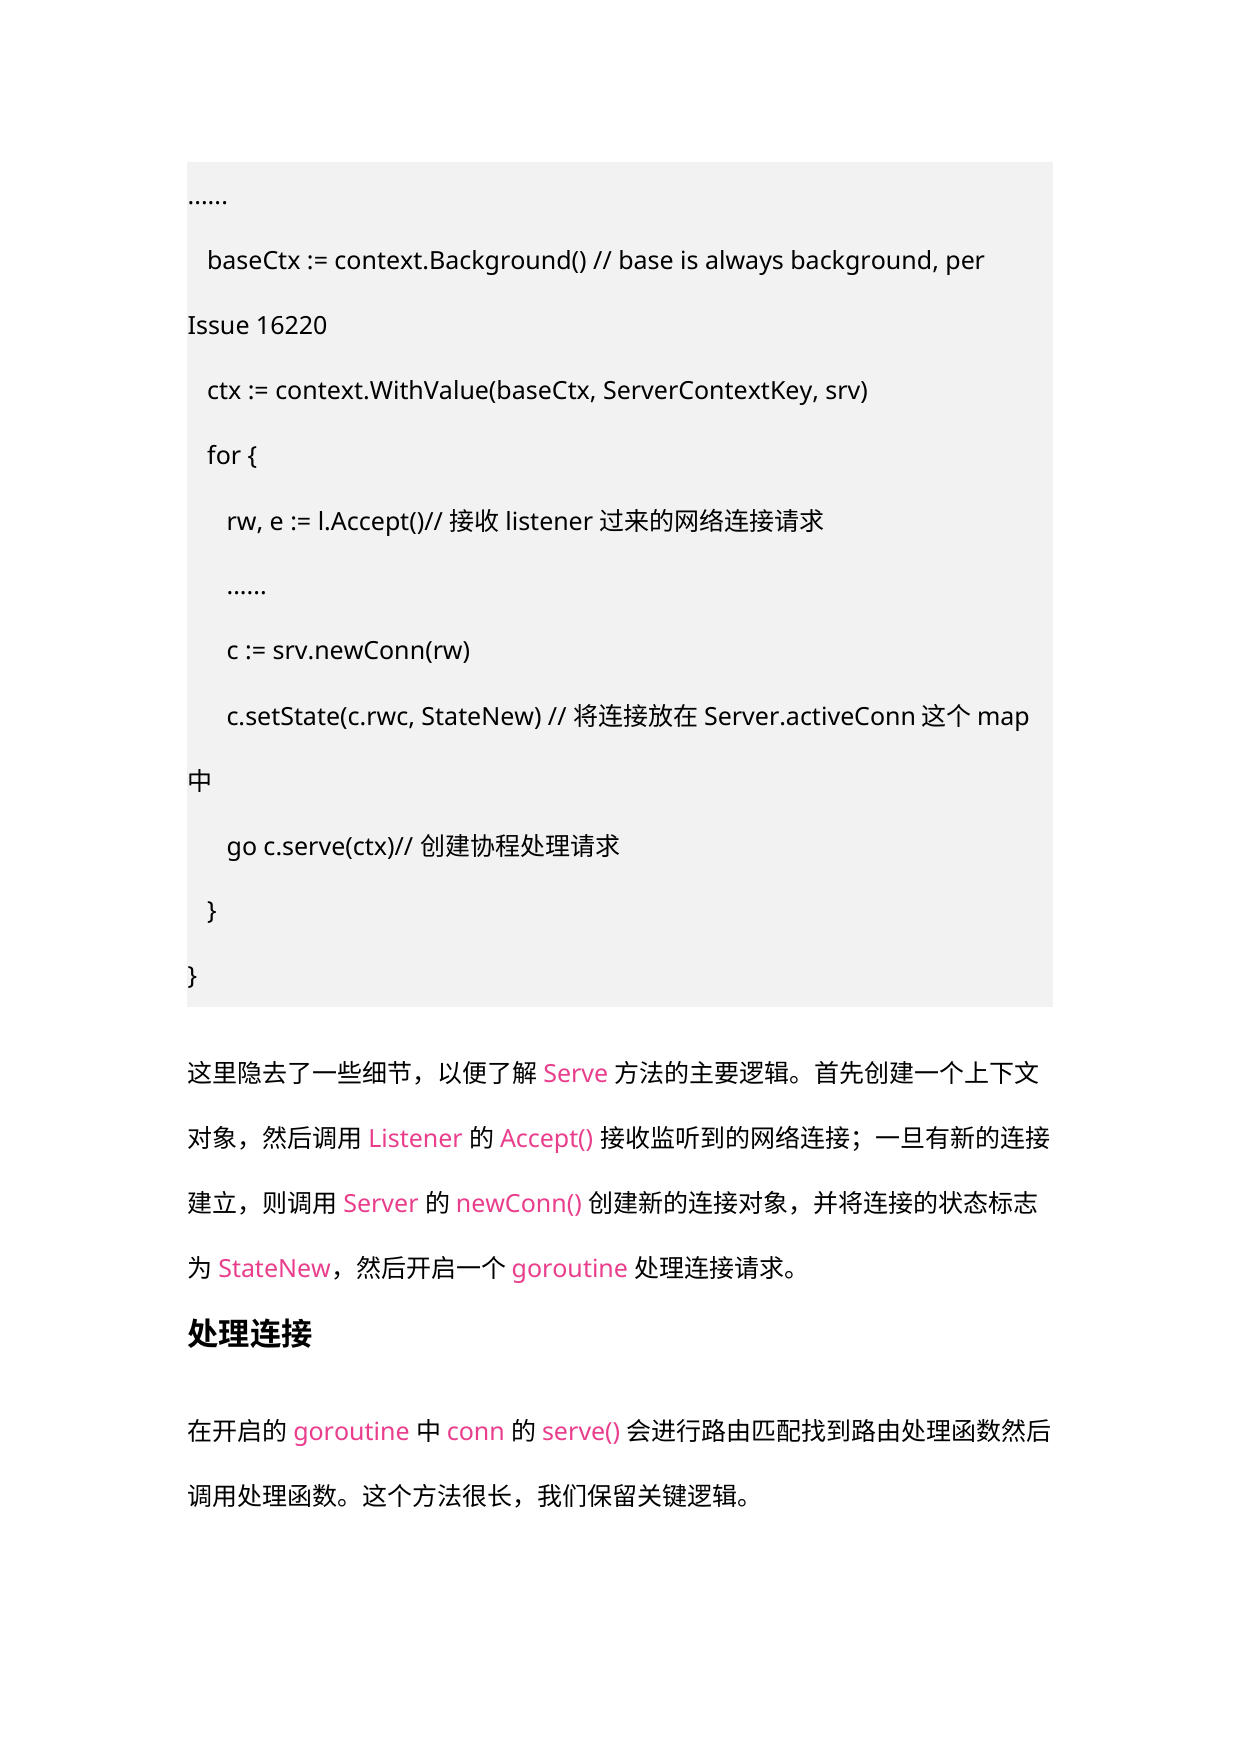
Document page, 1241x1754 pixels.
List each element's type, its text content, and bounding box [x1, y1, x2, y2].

text c.setState(c.rwc, StateNew) // 将连接放在 Server.activeConn这个 map 中 [187, 682, 1053, 812]
text ...... [187, 162, 1053, 227]
text rw, e := l.Accept()// 接收 listener 过来的网络连接请求 [187, 487, 1053, 552]
text go c.serve(ctx)// 创建协程处理请求 [187, 812, 1053, 877]
text ...... [187, 552, 1053, 617]
text for { [187, 422, 1053, 487]
text } [187, 942, 1053, 1007]
subtitle 处理连接 [187, 1299, 1053, 1364]
text 在开启的 goroutine 中 conn 的 serve() 会进行路由匹配找到路由处理函数然后调用处理函数。这个方法很长，我们保留关键逻辑。 [187, 1397, 1053, 1527]
text c := srv.newConn(rw) [187, 617, 1053, 682]
text baseCtx := context.Background() // base is always background, per Issue 16220 [187, 227, 1053, 357]
text ctx := context.WithValue(baseCtx, ServerContextKey, srv) [187, 357, 1053, 422]
text 这里隐去了一些细节，以便了解 Serve 方法的主要逻辑。首先创建一个上下文对象，然后调用 Listener 的 Accept() 接收监听到的网络连接；一旦有新的连接建立，则调用 Server 的 newConn() 创建新的连接对象，并将连接的状态标志为 StateNew，然后开启一个 goroutine 处理连接请求。 [187, 1039, 1053, 1299]
text } [187, 877, 1053, 942]
